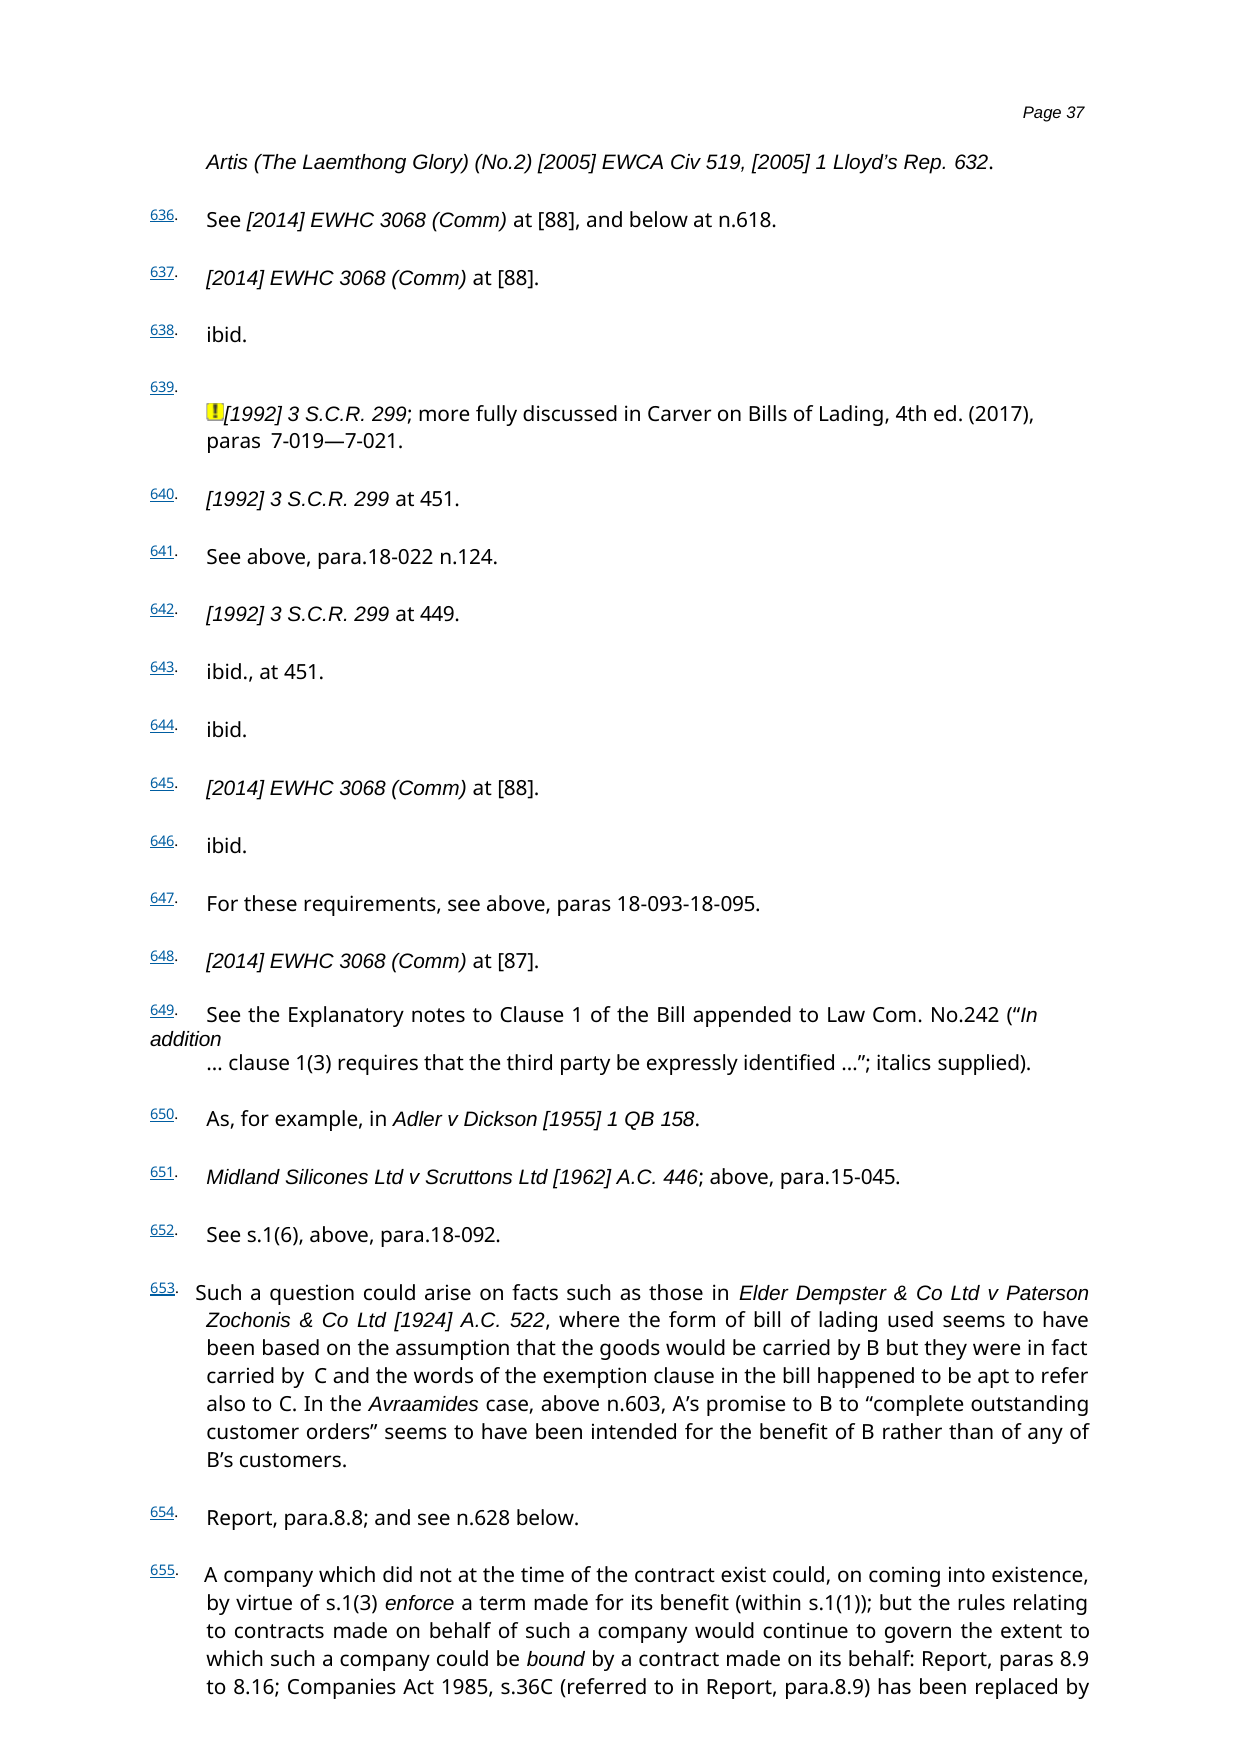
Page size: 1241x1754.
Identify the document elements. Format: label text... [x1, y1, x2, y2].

text 651. Midland Silicones Ltd v Scruttons Ltd [1962] A.C. 446; above, para.15-045. [150, 1162, 1107, 1191]
text 647. For these requirements, see above, paras 18-093-18-095. [150, 888, 1107, 917]
text 646. ibid. [150, 831, 1107, 859]
text 638. ibid. [150, 320, 1107, 349]
text 649. See the Explanatory notes to Clause 1 of the Bill appended to Law Com. No.242 (“In addition [150, 1004, 1107, 1051]
text 642. [1992] 3 S.C.R. 299 at 449. [150, 599, 1107, 628]
text 644. ibid. [150, 715, 1107, 744]
text 636. See [2014] EWHC 3068 (Comm) at [88], and below at n.618. [150, 204, 1107, 233]
text Artis (The Laemthong Glory) (No.2) [2005] EWCA Civ 519, [2005] 1 Lloyd’s Rep. 632. [206, 147, 1107, 175]
text 637. [2014] EWHC 3068 (Comm) at [88]. [150, 262, 1107, 291]
text [1992] 3 S.C.R. 299; more fully discussed in Carver on Bills of Lading, 4th ed. (2017), paras 7-019—7-021. [206, 399, 1090, 454]
text 639. [150, 377, 183, 397]
text 648. [2014] EWHC 3068 (Comm) at [87]. [150, 946, 1107, 975]
text 645. [2014] EWHC 3068 (Comm) at [88]. [150, 773, 1107, 802]
text 652. See s.1(6), above, para.18-092. [150, 1219, 1107, 1248]
text 641. See above, para.18-022 n.124. [150, 541, 1107, 570]
text 643. ibid., at 451. [150, 657, 1107, 686]
text … clause 1(3) requires that the third party be expressly identified …”; italics supplied). [206, 1051, 1107, 1075]
text 650. As, for example, in Adler v Dickson [1955] 1 QB 158. [150, 1104, 1107, 1133]
text 654. Report, para.8.8; and see n.628 below. [150, 1502, 1107, 1531]
picture [206, 403, 224, 421]
text 640. [1992] 3 S.C.R. 299 at 451. [150, 483, 1107, 512]
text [150, 1560, 1090, 1700]
text 653. Such a question could arise on facts such as those in Elder Dempster & Co Ltd v Paterson Zochonis & Co Ltd [1924] A.C. 522, where the form of bill of lading used seems to have been based on the assumption that the goods would be carried by B but they were in fact carried by C and the words of the exemption clause in the bill happened to be apt to refer also to C. In the Avraamides case, above n.603, A’s promise to B to “complete outstanding customer orders” seems to have been intended for the benefit of B rather than of any of B’s customers. [150, 1278, 1090, 1473]
